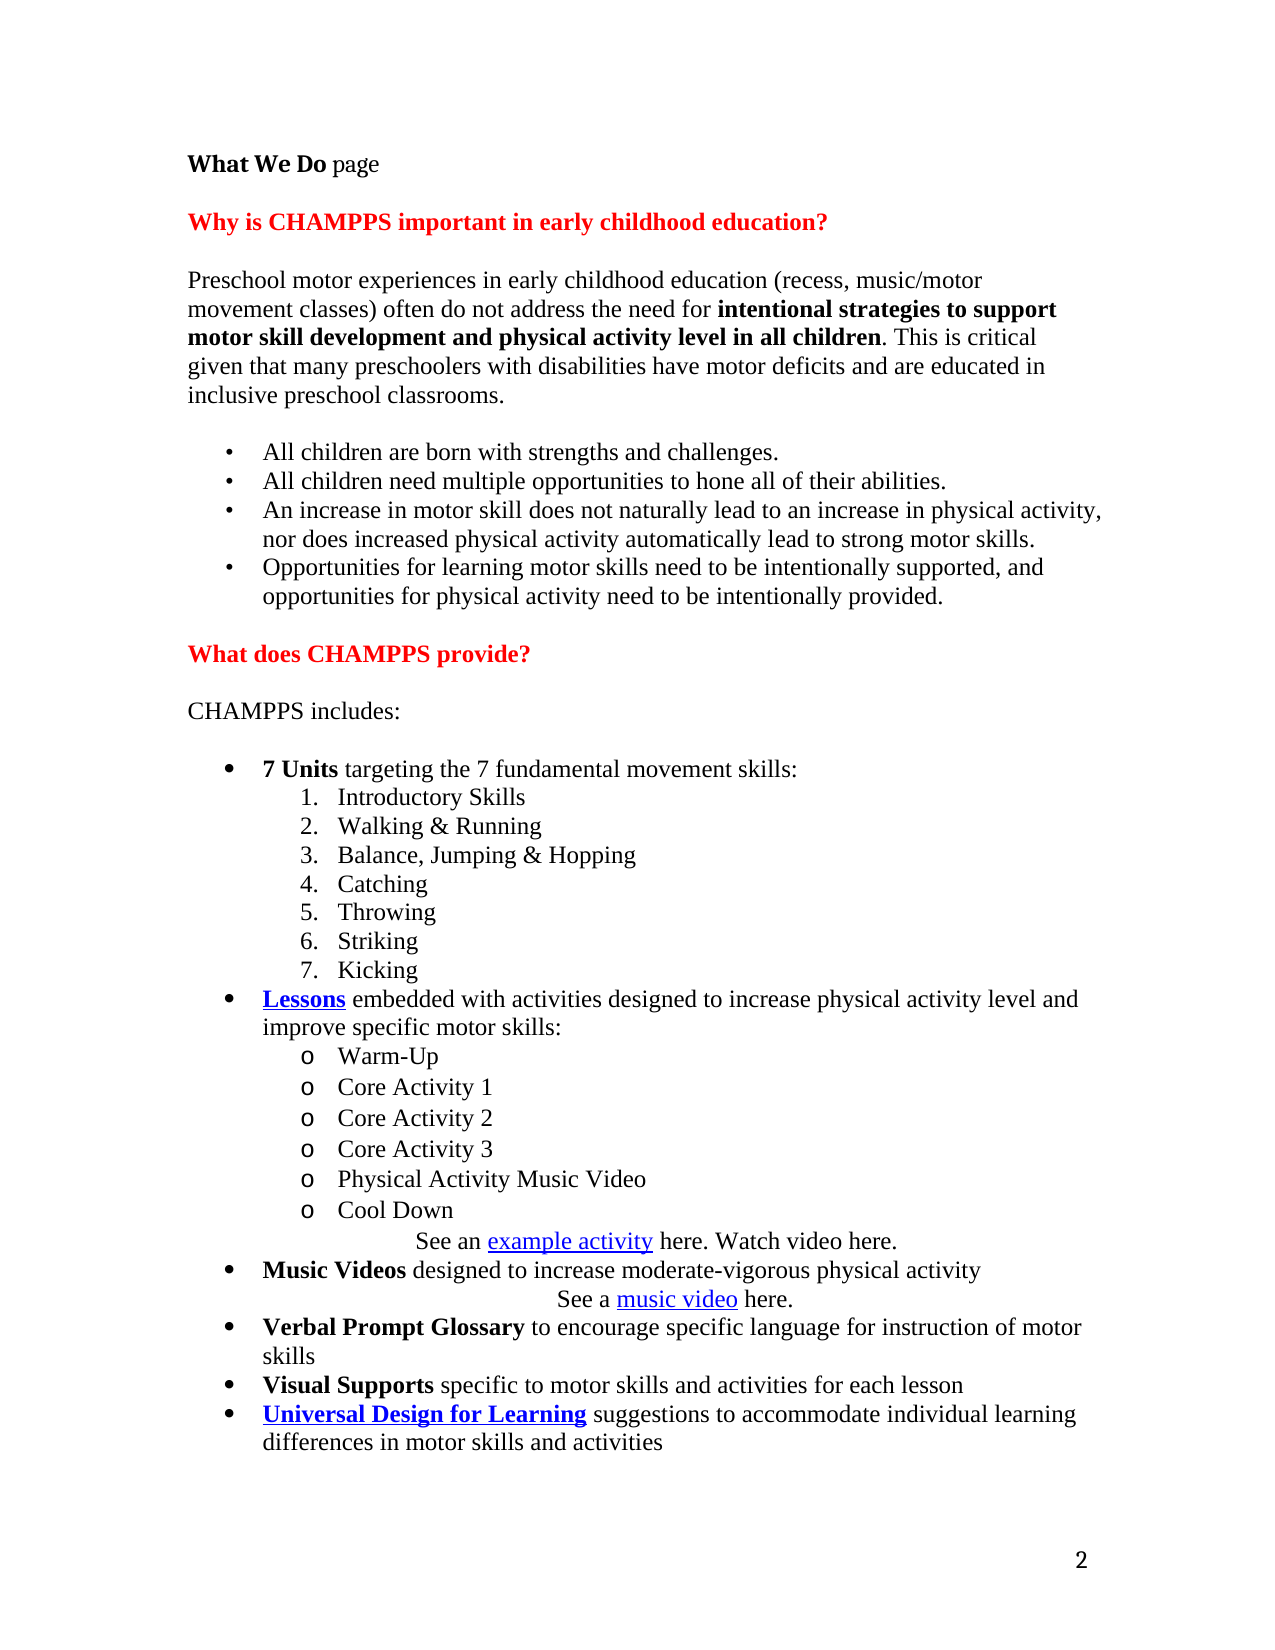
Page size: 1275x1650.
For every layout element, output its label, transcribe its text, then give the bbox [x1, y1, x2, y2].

list Warm-Up [300, 1041, 1087, 1072]
list Introductory Skills [300, 782, 1087, 811]
list Throwing [300, 897, 1087, 926]
list Music Videos designed to increase moderate-vigorous physical activity [225, 1255, 1087, 1284]
text CHAMPPS includes: [187, 696, 1087, 725]
list Core Activity 2 [300, 1103, 1087, 1134]
list Lessons embedded with activities designed to increase physical activity level and improve specific motor skills: [225, 984, 1087, 1041]
list Cool Down [300, 1195, 1087, 1226]
list All children are born with strengths and challenges. [225, 437, 1087, 466]
list Catching [300, 869, 1087, 897]
list Verbal Prompt Glossary to encourage specific language for instruction of motor skills [225, 1312, 1087, 1370]
list Kicking [300, 955, 1087, 984]
list Balance, Jumping & Hopping [300, 840, 1087, 869]
text Why is CHAMPPS important in early childhood education? [187, 207, 1087, 236]
text What does CHAMPPS provide? [187, 639, 1087, 667]
list All children need multiple opportunities to hone all of their abilities. [225, 466, 1087, 495]
text See an example activity here. Watch video here. [187, 1226, 1087, 1255]
list Striking [300, 926, 1087, 955]
list See a music video here. [262, 1284, 1087, 1312]
list Visual Supports specific to motor skills and activities for each lesson [225, 1370, 1087, 1399]
list Core Activity 1 [300, 1072, 1087, 1103]
list Universal Design for Learning suggestions to accommodate individual learning differences in motor skills and activities [225, 1399, 1087, 1456]
list Opportunities for learning motor skills need to be intentionally supported, and opportunities for physical activity need to be intentionally provided. [225, 552, 1087, 610]
text What We Do page [187, 150, 1087, 179]
list 7 Units targeting the 7 fundamental movement skills: [225, 754, 1087, 782]
list Physical Activity Music Video [300, 1164, 1087, 1195]
list Walking & Running [300, 811, 1087, 840]
text Preschool motor experiences in early childhood education (recess, music/motor movement classes) often do not address the need for intentional strategies to support motor skill development and physical activity level in all children. This is critical given that many preschoolers with disabilities have motor deficits and are educated in inclusive preschool classrooms. [187, 265, 1087, 409]
list An increase in motor skill does not naturally lead to an increase in physical activity, nor does increased physical activity automatically lead to strong motor skills. [225, 495, 1106, 552]
list Core Activity 3 [300, 1134, 1087, 1164]
